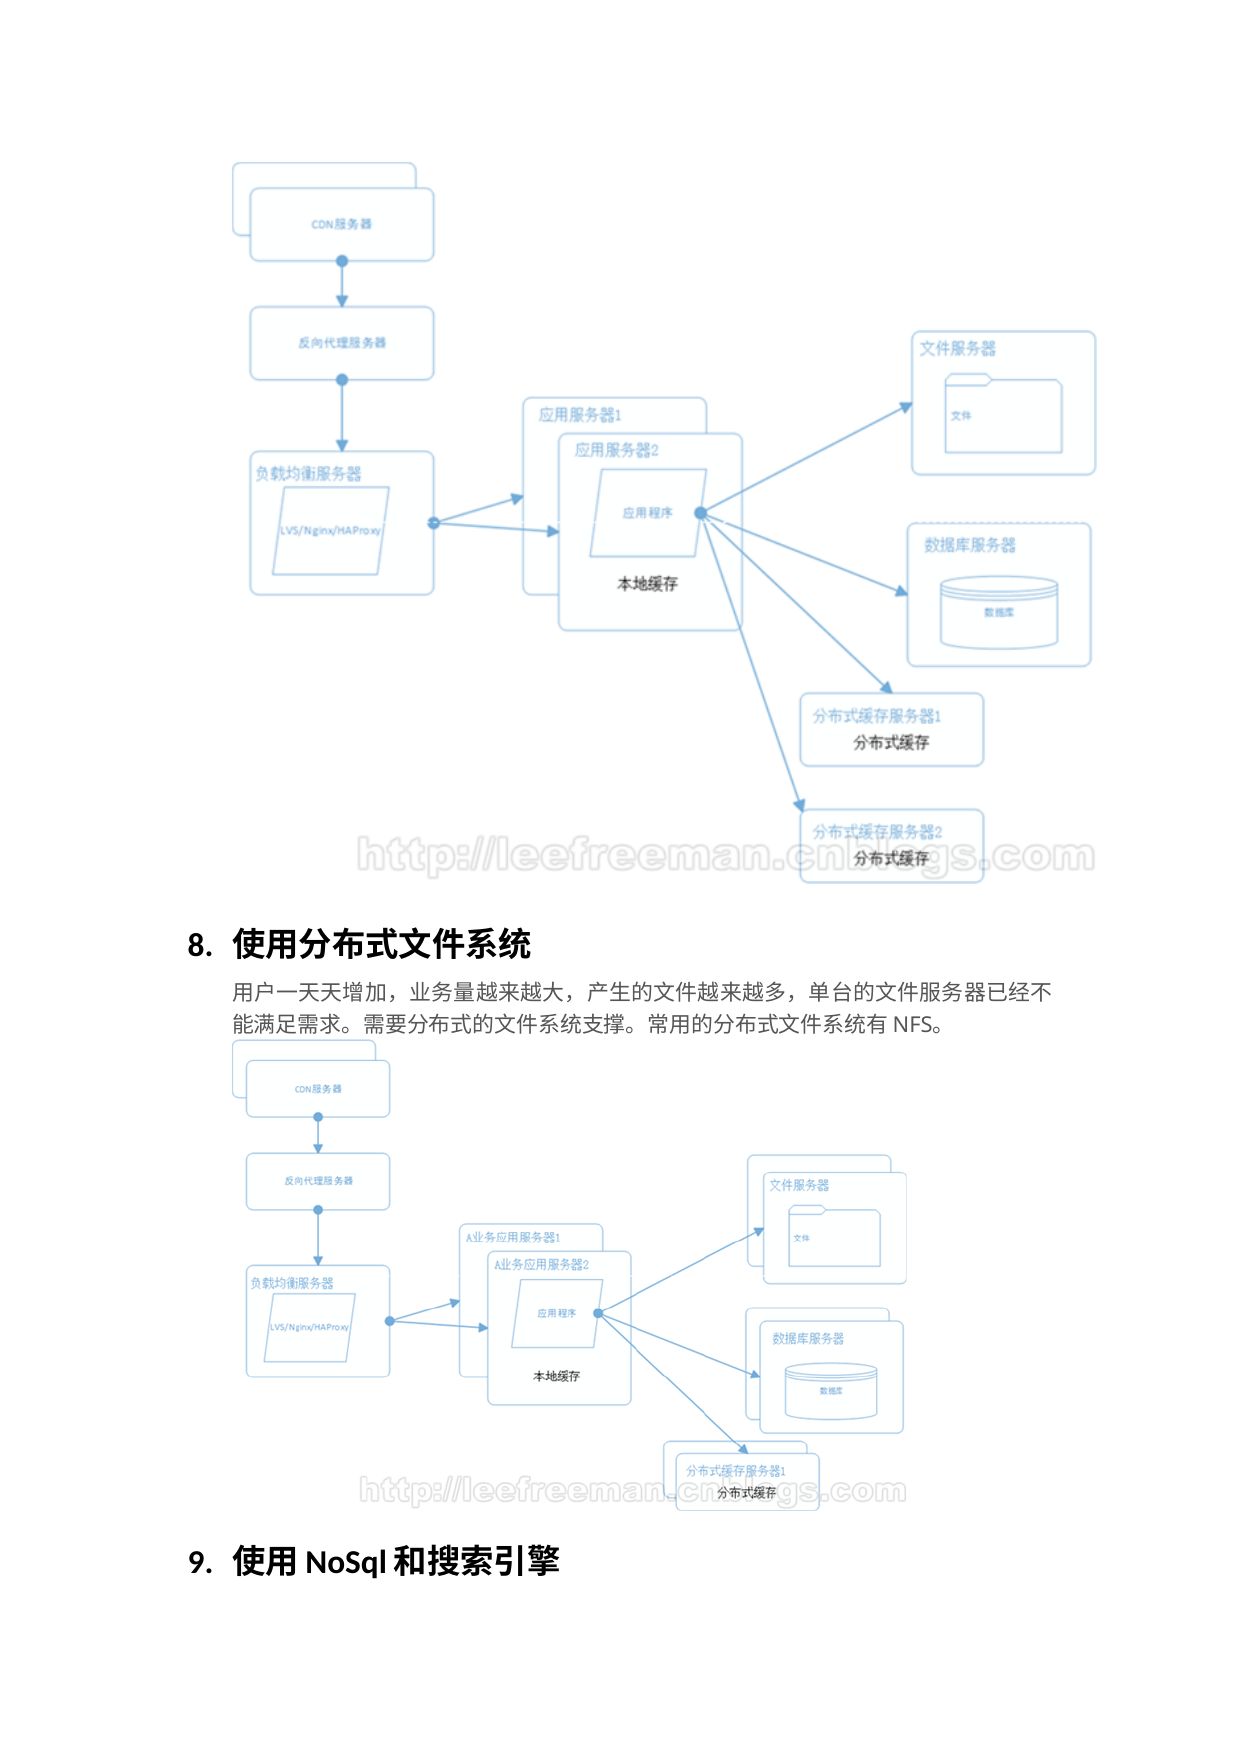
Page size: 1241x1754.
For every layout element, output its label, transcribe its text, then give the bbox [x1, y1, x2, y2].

picture [231, 162, 1097, 884]
list 用户一天天增加，业务量越来越大，产生的文件越来越多，单台的文件服务器已经不能满足需求。需要分布式的文件系统支撑。常用的分布式文件系统有NFS。 [232, 974, 1053, 1039]
picture [231, 1039, 907, 1511]
list 使用NoSql和搜索引擎 [187, 1527, 1053, 1592]
list 使用分布式文件系统 [187, 909, 1053, 974]
